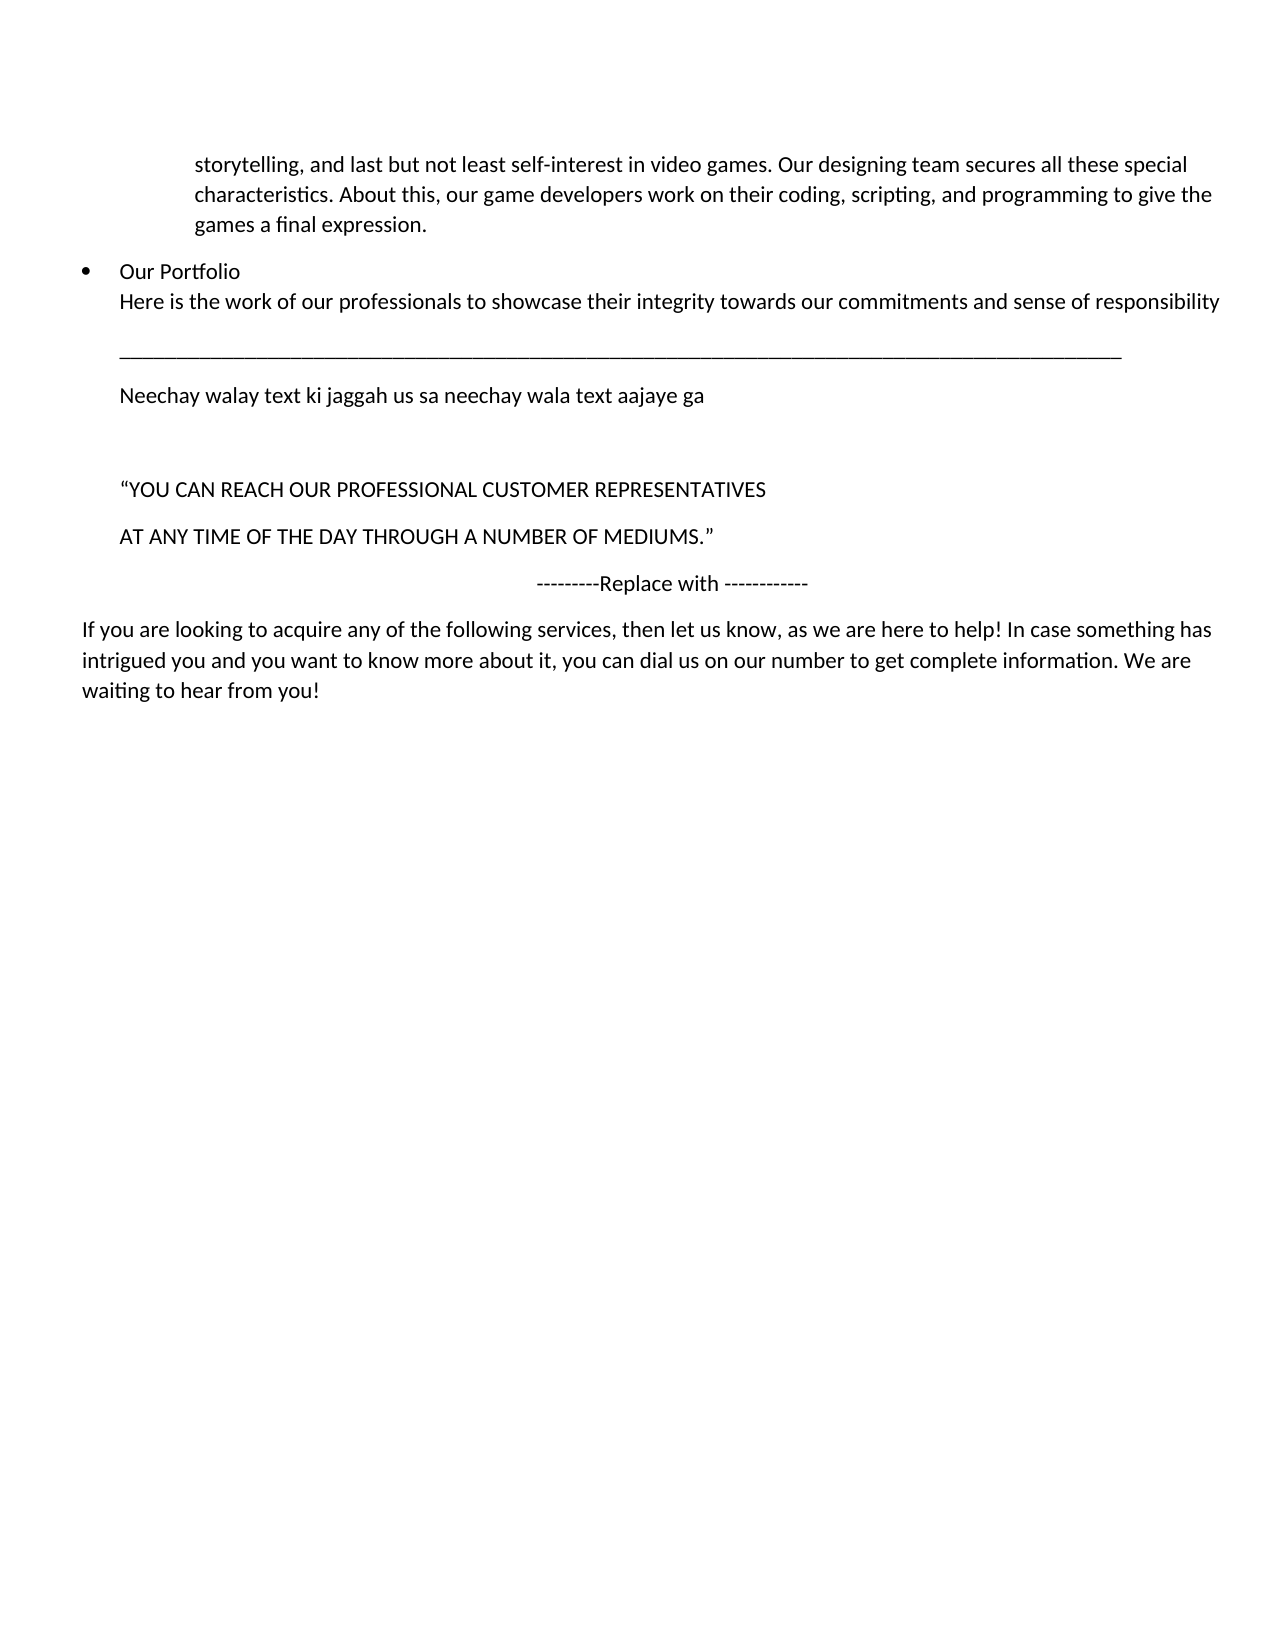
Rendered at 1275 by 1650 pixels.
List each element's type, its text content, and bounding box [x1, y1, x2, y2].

text If you are looking to acquire any of the following services, then let us know, as we are here to help! In case something has intrigued you and you want to know more about it, you can dial us on our number to get complete information. We are waiting to hear from you! [82, 616, 1226, 704]
text AT ANY TIME OF THE DAY THROUGH A NUMBER OF MEDIUMS.” [119, 522, 1226, 550]
text Neechay walay text ki jaggah us sa neechay wala text aajaye ga [119, 381, 1226, 409]
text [194, 150, 1226, 238]
list Our Portfolio [82, 257, 1226, 285]
text “YOU CAN REACH OUR PROFESSIONAL CUSTOMER REPRESENTATIVES [119, 475, 1226, 503]
text ---------Replace with ------------ [119, 569, 1226, 597]
list Here is the work of our professionals to showcase their integrity towards our commitments and sense of responsibility [119, 287, 1226, 316]
text ________________________________________________________________________________________ [119, 334, 1226, 362]
